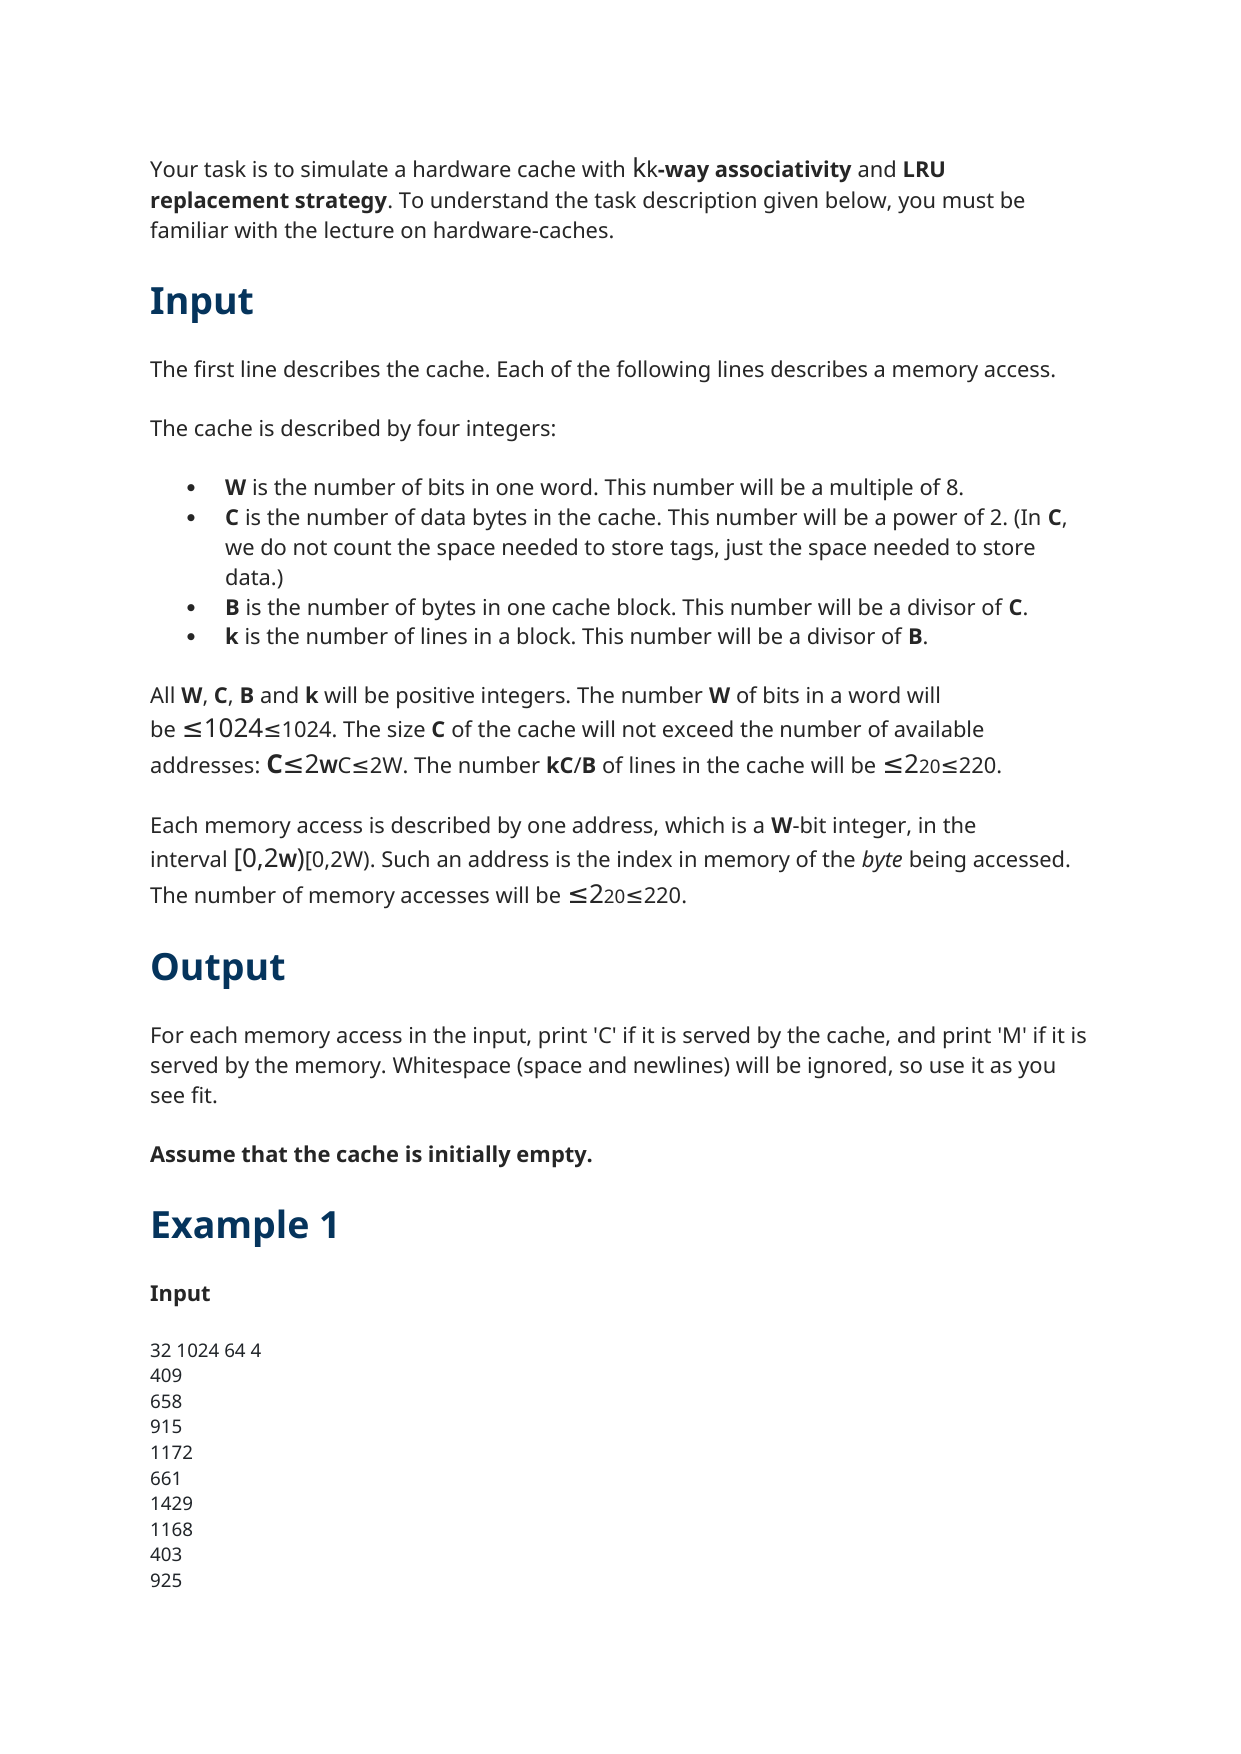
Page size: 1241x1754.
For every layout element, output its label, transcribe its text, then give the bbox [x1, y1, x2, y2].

text Example 1 [150, 1198, 1090, 1249]
text Input [150, 274, 1090, 325]
list k is the number of lines in a block. This number will be a divisor of B. [187, 621, 1090, 651]
text 1168 [150, 1516, 1090, 1541]
text For each memory access in the input, print 'C' if it is served by the cache, and print 'M' if it is served by the memory. Whitespace (space and newlines) will be ignored, so use it as you see fit. [150, 1021, 1090, 1110]
text 658 [150, 1388, 1090, 1414]
text All W, C, B and k will be positive integers. The number W of bits in a word will be ≤1024≤1024. The size C of the cache will not exceed the number of available addresses: C≤2WC≤2W. The number kC/B of lines in the cache will be ≤220≤220. [150, 680, 1090, 781]
list C is the number of data bytes in the cache. This number will be a power of 2. (In C, we do not count the space needed to store tags, just the space needed to store data.) [187, 502, 1090, 592]
text 661 [150, 1465, 1090, 1490]
text Input [150, 1278, 1090, 1308]
text The cache is described by four integers: [150, 413, 1090, 443]
text 403 [150, 1541, 1090, 1567]
text 915 [150, 1414, 1090, 1439]
text 409 [150, 1363, 1090, 1388]
text The first line describes the cache. Each of the following lines describes a memory access. [150, 354, 1090, 384]
text 1172 [150, 1439, 1090, 1465]
text Your task is to simulate a hardware cache with kk-way associativity and LRU replacement strategy. To understand the task description given below, you must be familiar with the lecture on hardware-caches. [150, 150, 1090, 245]
list W is the number of bits in one word. This number will be a multiple of 8. [187, 472, 1090, 502]
text 925 [150, 1567, 1090, 1592]
text 32 1024 64 4 [150, 1337, 1090, 1363]
text Output [150, 940, 1090, 991]
list B is the number of bytes in one cache block. This number will be a divisor of C. [187, 592, 1090, 621]
text 1429 [150, 1490, 1090, 1516]
text Assume that the cache is initially empty. [150, 1139, 1090, 1169]
text Each memory access is described by one address, which is a W-bit integer, in the interval [0,2W)[0,2W). Such an address is the index in memory of the byte being accessed. The number of memory accesses will be ≤220≤220. [150, 810, 1090, 911]
